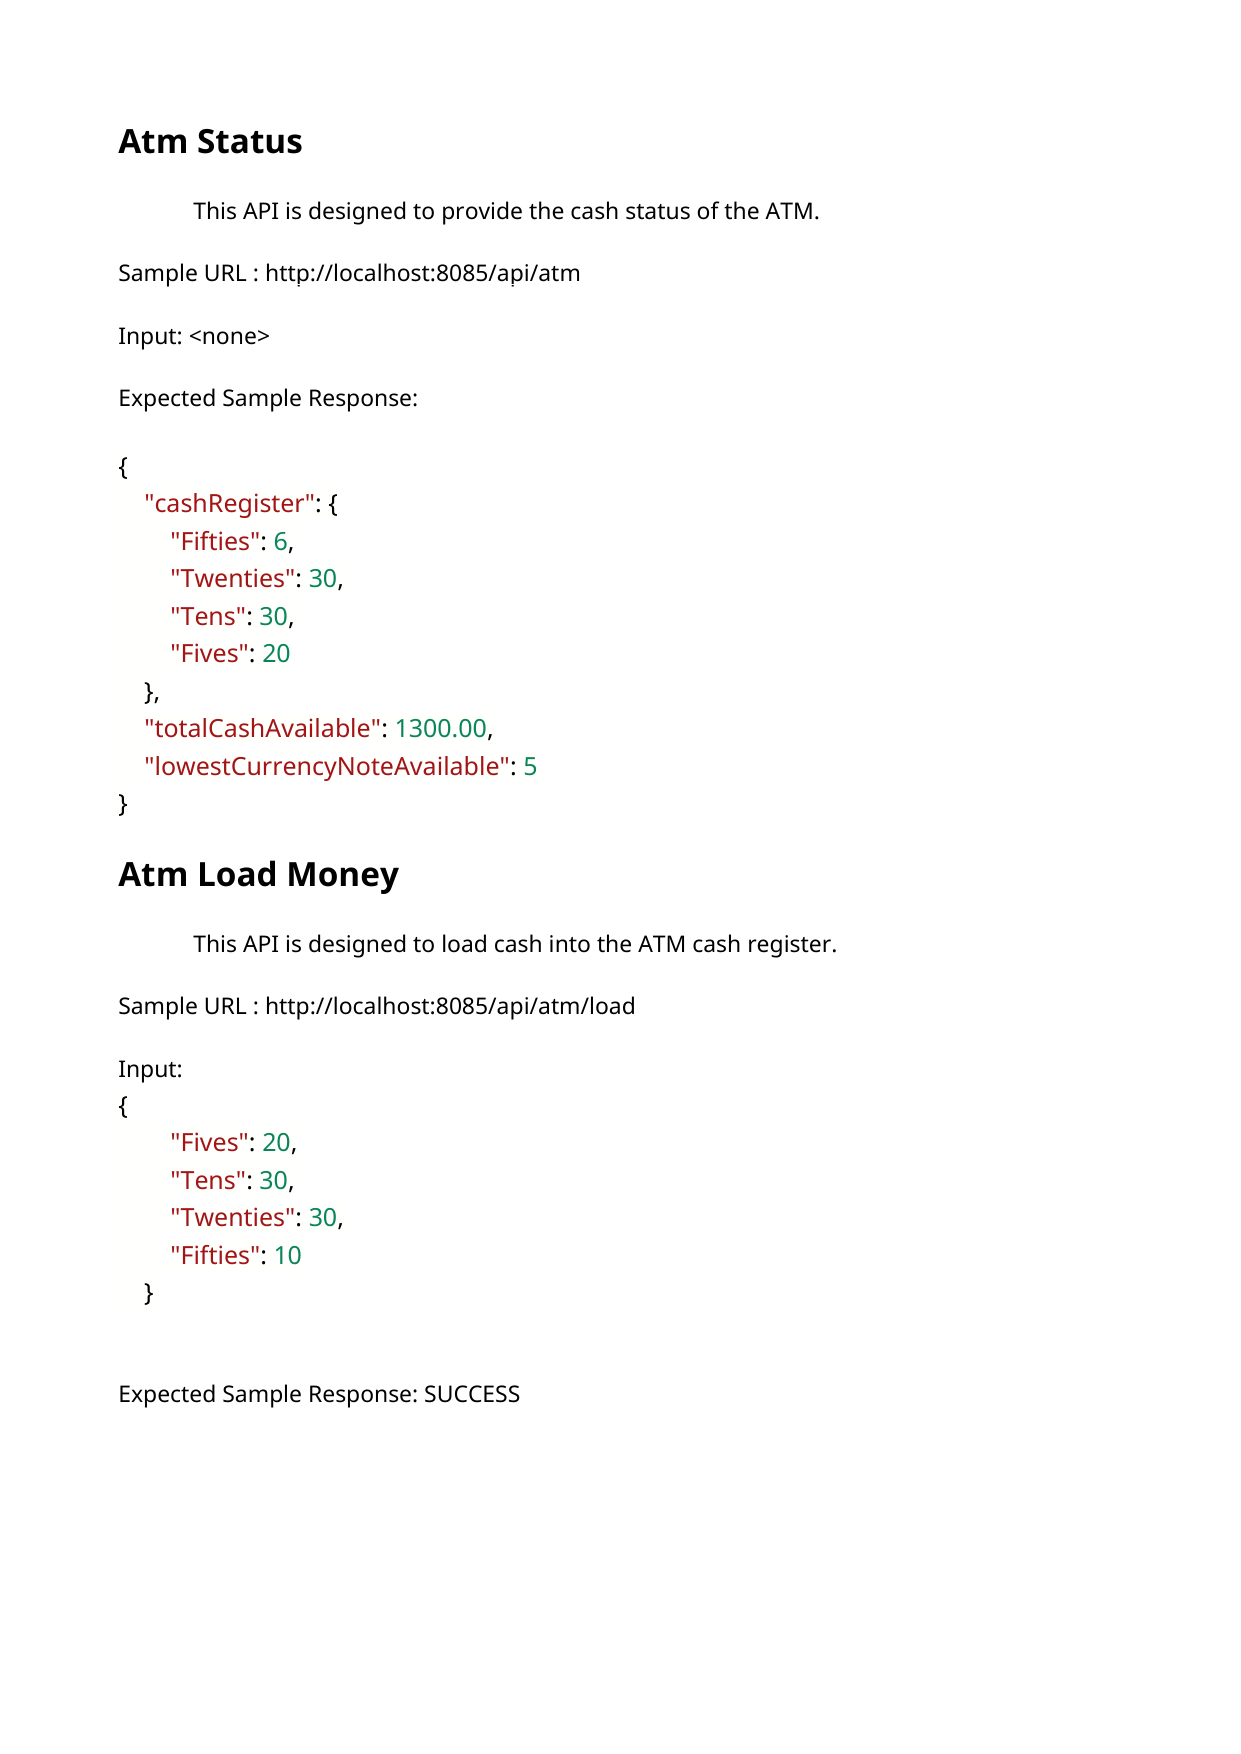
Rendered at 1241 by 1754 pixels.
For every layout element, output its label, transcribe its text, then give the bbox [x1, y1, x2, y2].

text Expected Sample Response: SUCCESS [118, 1378, 1122, 1409]
text Sample URL : http://localhost:8085/api/atm/load [118, 990, 1122, 1021]
text { [118, 445, 1122, 482]
text "Fifties": 10 [118, 1234, 1122, 1271]
text Sample URL : http://localhost:8085/api/atm [118, 257, 1122, 288]
text "Fives": 20, [118, 1121, 1122, 1159]
text This API is designed to provide the cash status of the ATM. [118, 195, 1122, 226]
subtitle Atm Load Money [118, 851, 1122, 896]
text "cashRegister": { [118, 482, 1122, 520]
text Input: [118, 1053, 1122, 1084]
text "Twenties": 30, [118, 557, 1122, 595]
text This API is designed to load cash into the ATM cash register. [118, 928, 1122, 959]
text }, [118, 670, 1122, 707]
text "Tens": 30, [118, 595, 1122, 632]
text { [118, 1084, 1122, 1121]
text Expected Sample Response: [118, 382, 1122, 413]
text } [118, 1271, 1122, 1309]
text "Tens": 30, [118, 1159, 1122, 1196]
text "Fifties": 6, [118, 520, 1122, 557]
text } [118, 782, 1122, 820]
text "Twenties": 30, [118, 1196, 1122, 1234]
text Input: <none> [118, 320, 1122, 351]
text "Fives": 20 [118, 632, 1122, 670]
text "lowestCurrencyNoteAvailable": 5 [118, 745, 1122, 782]
text "totalCashAvailable": 1300.00, [118, 707, 1122, 745]
subtitle Atm Status [118, 118, 1122, 163]
